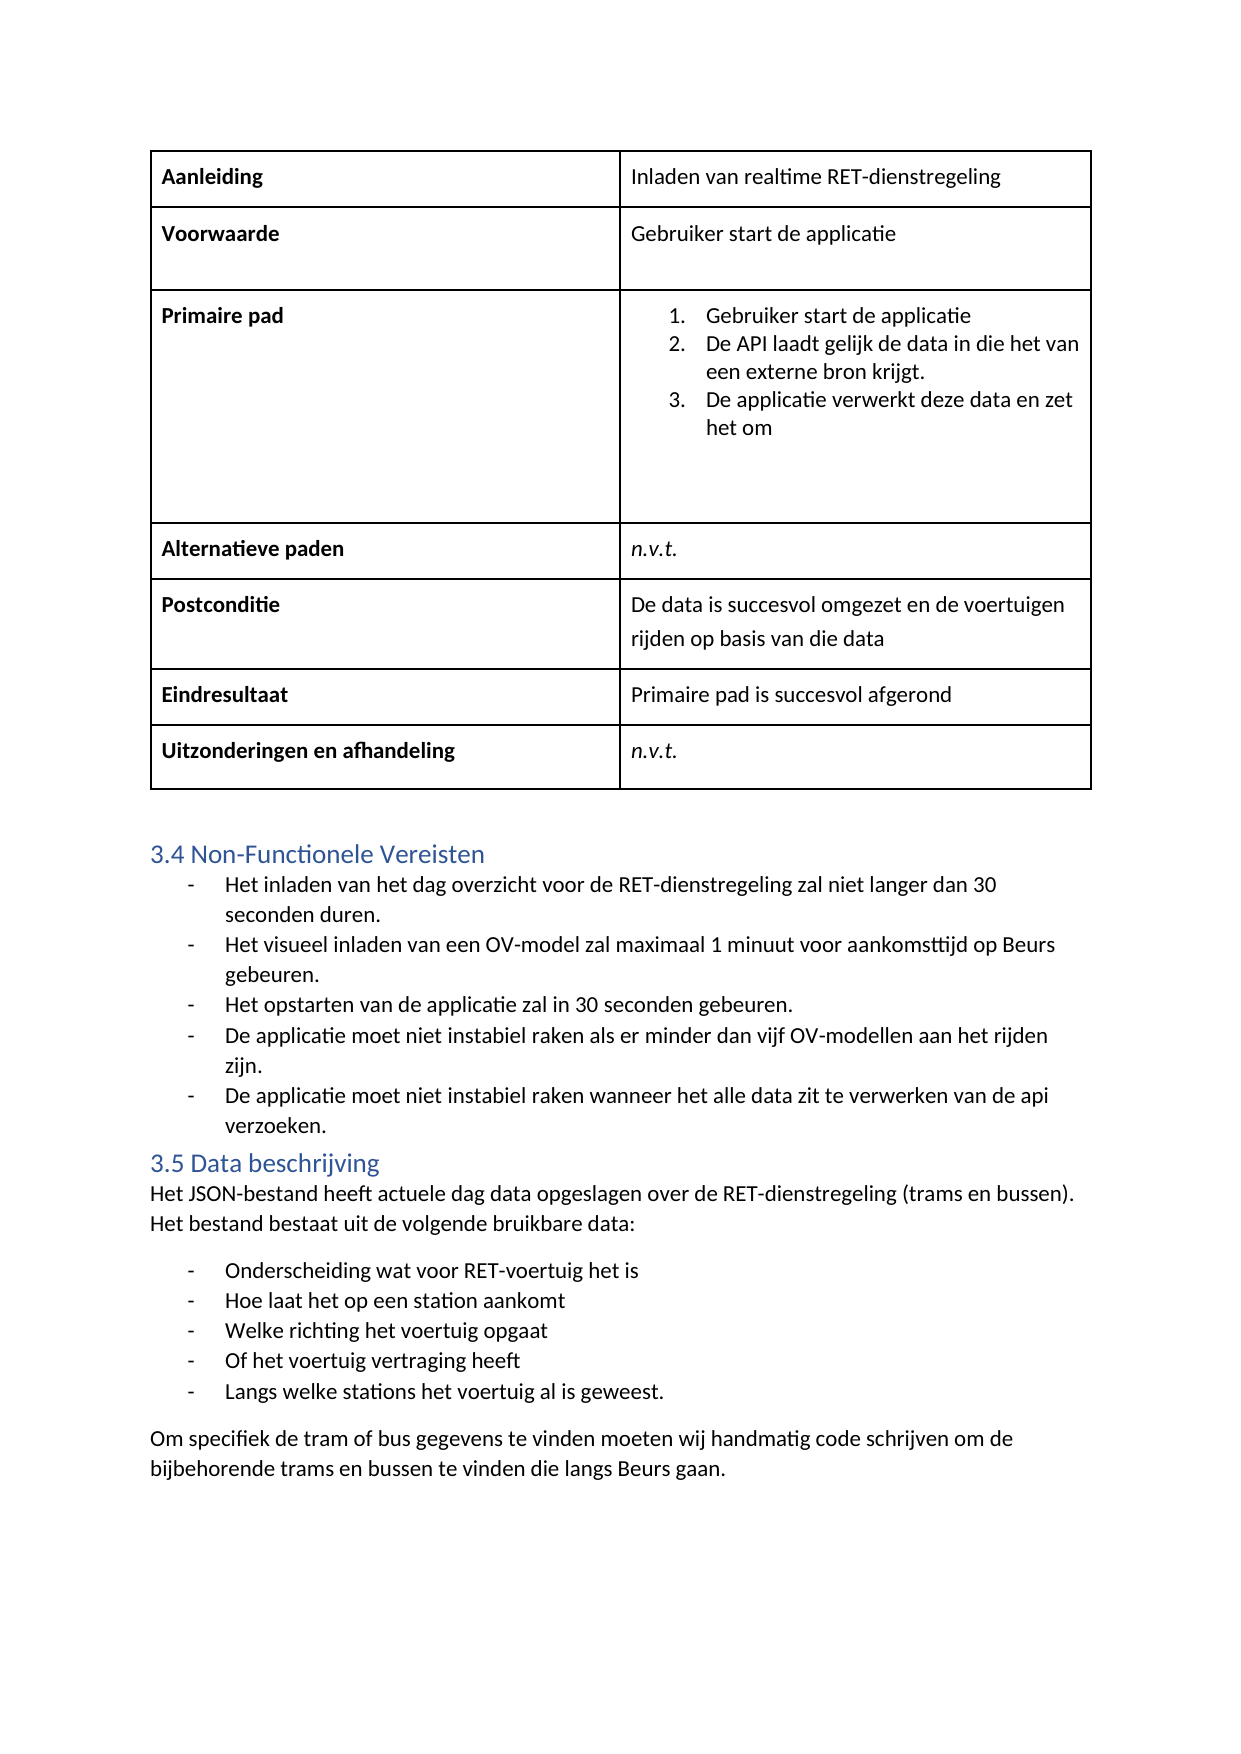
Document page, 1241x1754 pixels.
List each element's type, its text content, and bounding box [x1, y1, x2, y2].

list Het inladen van het dag overzicht voor de RET-dienstregeling zal niet langer dan 30 seconden duren. [187, 870, 1090, 928]
text Het JSON-bestand heeft actuele dag data opgeslagen over de RET-dienstregeling (trams en bussen). Het bestand bestaat uit de volgende bruikbare data: [150, 1179, 1090, 1237]
table_cell Inladen van realtime RET-dienstregeling [621, 152, 1090, 206]
list Onderscheiding wat voor RET-voertuig het is [187, 1256, 1090, 1284]
list Hoe laat het op een station aankomt [187, 1286, 1090, 1314]
table_cell n.v.t. [621, 726, 1090, 788]
table_cell Gebruiker start de applicatie [621, 208, 1090, 289]
list Het opstarten van de applicatie zal in 30 seconden gebeuren. [187, 991, 1090, 1019]
table_cell Gebruiker start de applicatie De API laadt gelijk de data in die het van een externe bron krijgt. De applicatie verwerkt deze data en zet het om [621, 291, 1090, 522]
list Of het voertuig vertraging heeft [187, 1347, 1090, 1374]
list Welke richting het voertuig opgaat [187, 1316, 1090, 1344]
table_cell Primaire pad is succesvol afgerond [621, 670, 1090, 724]
table_cell Eindresultaat [152, 670, 619, 724]
list Langs welke stations het voertuig al is geweest. [187, 1377, 1090, 1405]
list De applicatie moet niet instabiel raken wanneer het alle data zit te verwerken van de api verzoeken. [187, 1081, 1090, 1139]
list De applicatie moet niet instabiel raken als er minder dan vijf OV-modellen aan het rijden zijn. [187, 1021, 1090, 1079]
table_cell Voorwaarde [152, 208, 619, 289]
table_cell Alternatieve paden [152, 524, 619, 578]
table_cell Uitzonderingen en afhandeling [152, 726, 619, 788]
table_cell Postconditie [152, 580, 619, 668]
table_cell Primaire pad [152, 291, 619, 522]
subtitle 3.5 Data beschrijving [150, 1146, 1090, 1179]
text Om specifiek de tram of bus gegevens te vinden moeten wij handmatig code schrijven om de bijbehorende trams en bussen te vinden die langs Beurs gaan. [150, 1424, 1090, 1482]
table_cell Aanleiding [152, 152, 619, 206]
subtitle 3.4 Non-Functionele Vereisten [150, 837, 1090, 870]
table_cell n.v.t. [621, 524, 1090, 578]
list Het visueel inladen van een OV-model zal maximaal 1 minuut voor aankomsttijd op Beurs gebeuren. [187, 930, 1090, 988]
table_cell De data is succesvol omgezet en de voertuigen rijden op basis van die data [621, 580, 1090, 668]
